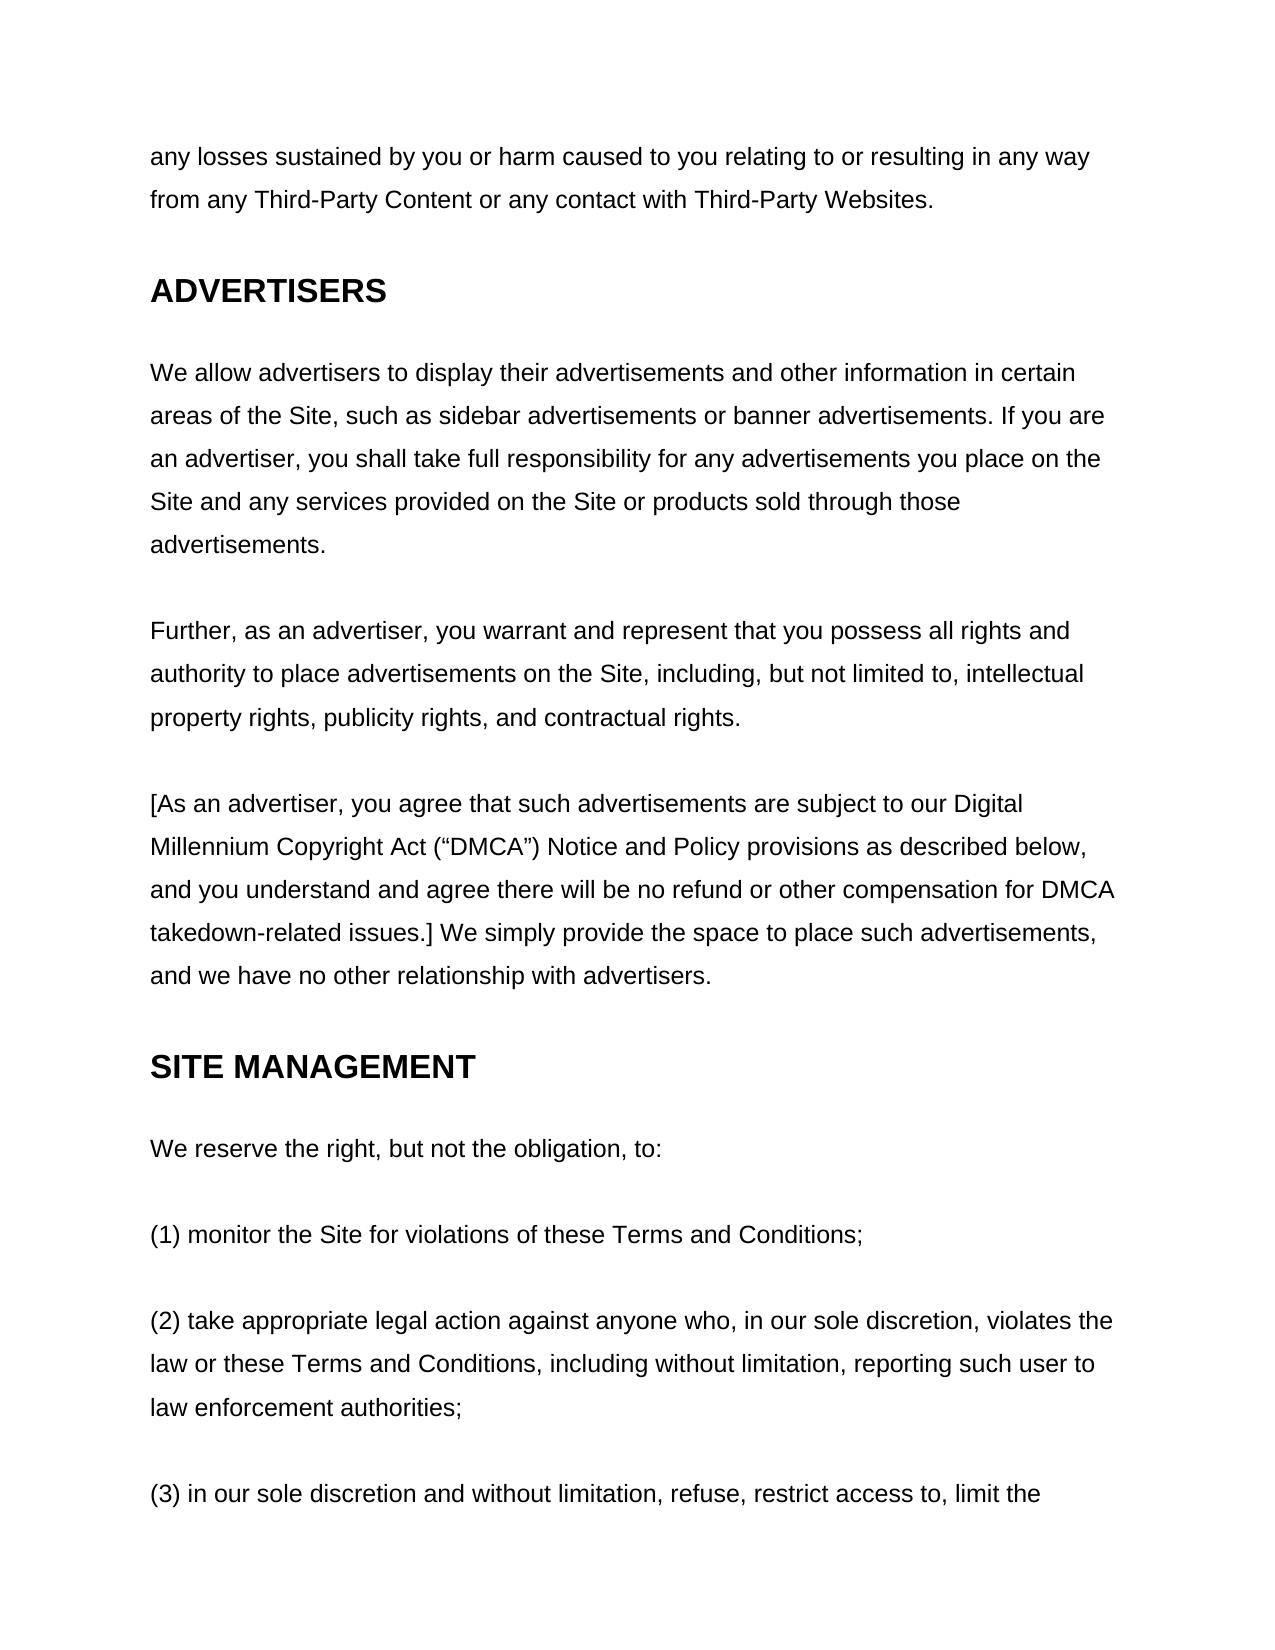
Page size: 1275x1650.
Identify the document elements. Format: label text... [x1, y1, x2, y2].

text (2) take appropriate legal action against anyone who, in our sole discretion, violates the law or these Terms and Conditions, including without limitation, reporting such user to law enforcement authorities; [150, 1306, 1125, 1421]
text We allow advertisers to display their advertisements and other information in certain areas of the Site, such as sidebar advertisements or banner advertisements. If you are an advertiser, you shall take full responsibility for any advertisements you place on the Site and any services provided on the Site or products sold through those advertisements. [150, 357, 1125, 559]
text We reserve the right, but not the obligation, to: [150, 1134, 1125, 1163]
subtitle SITE MANAGEMENT [150, 1047, 1125, 1086]
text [150, 1479, 1125, 1508]
text Further, as an advertiser, you warrant and represent that you possess all rights and authority to place advertisements on the Site, including, but not limited to, intellectual property rights, publicity rights, and contractual rights. [150, 616, 1125, 731]
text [150, 142, 1125, 214]
subtitle ADVERTISERS [150, 271, 1125, 309]
text [As an advertiser, you agree that such advertisements are subject to our Digital Millennium Copyright Act (“DMCA”) Notice and Policy provisions as described below, and you understand and agree there will be no refund or other compensation for DMCA takedown-related issues.] We simply provide the space to place such advertisements, and we have no other relationship with advertisers. [150, 789, 1125, 990]
text (1) monitor the Site for violations of these Terms and Conditions; [150, 1220, 1125, 1249]
